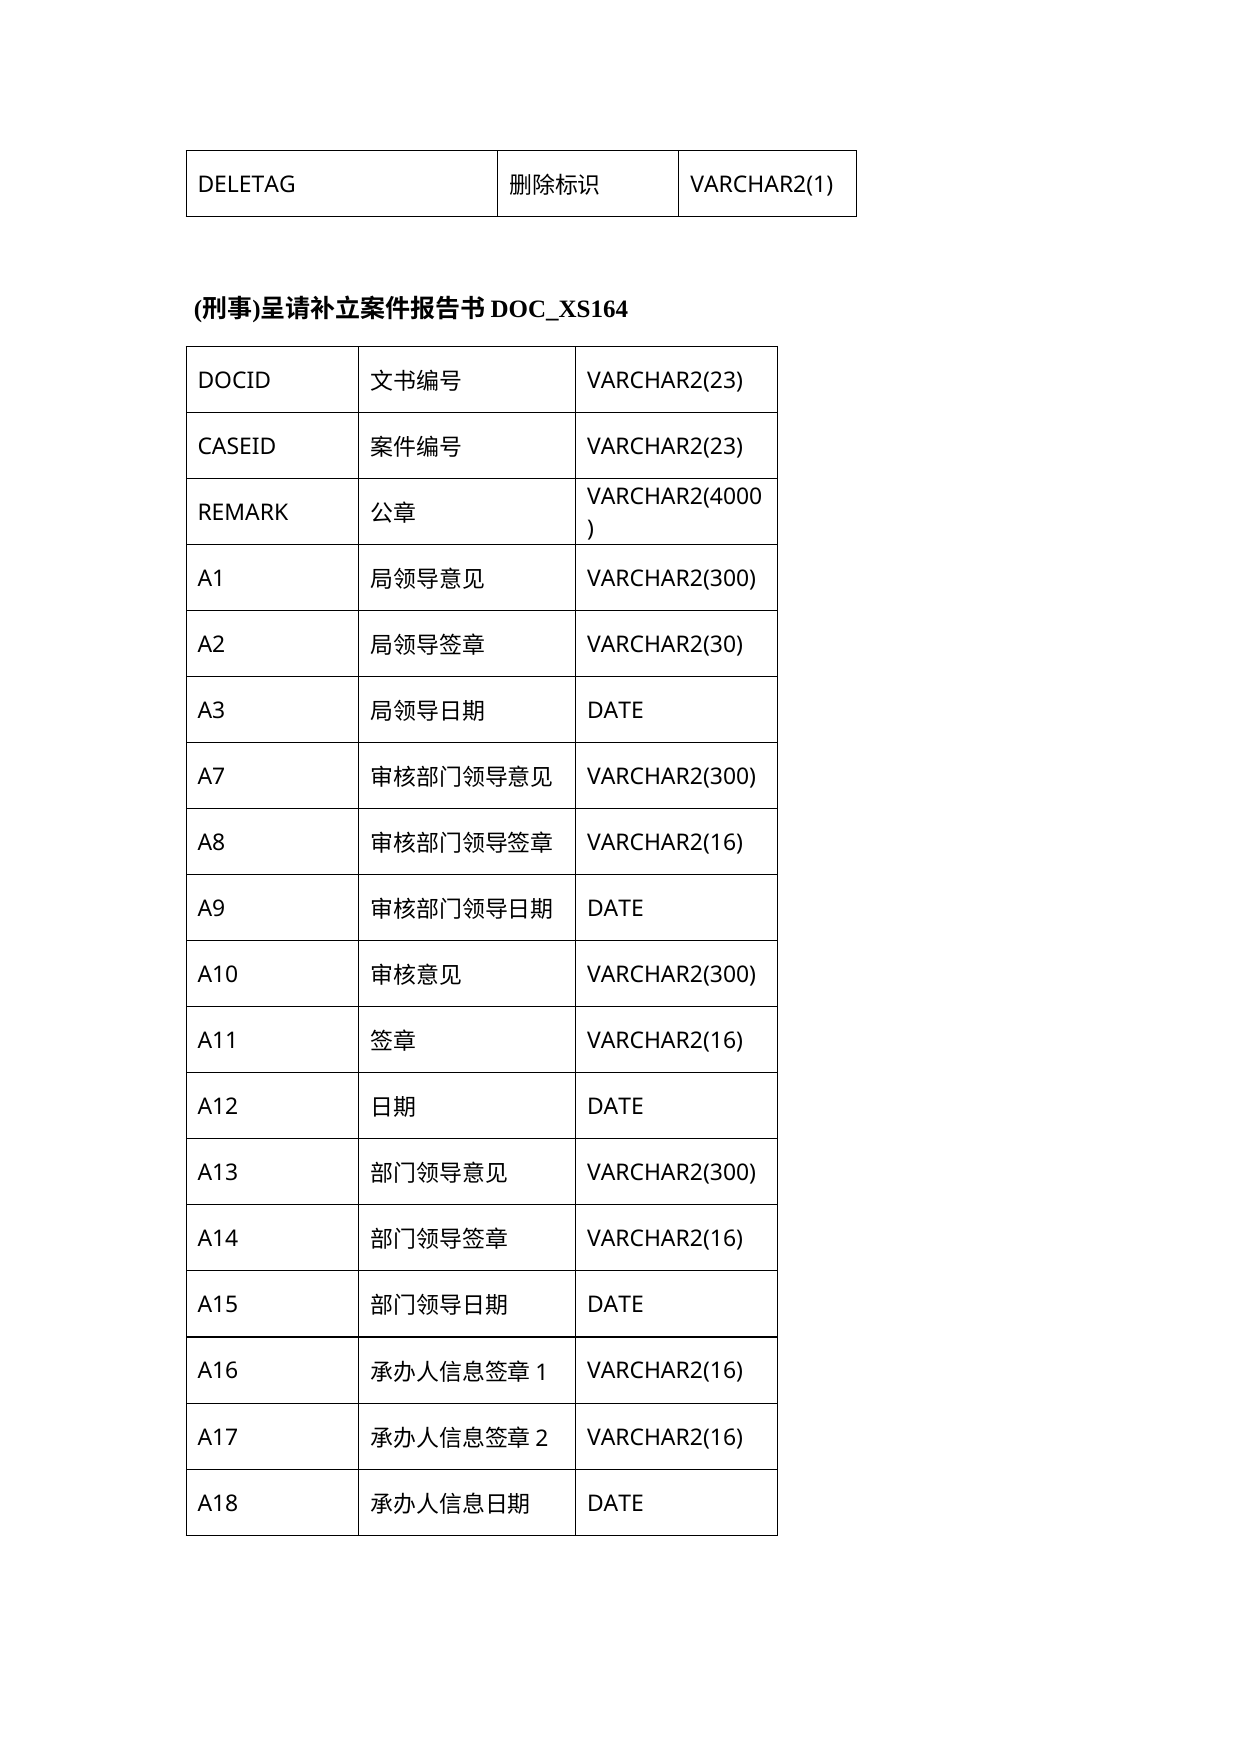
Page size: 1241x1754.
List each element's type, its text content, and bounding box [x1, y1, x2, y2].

table_cell 公章 [359, 479, 575, 544]
table_cell A11 [187, 1007, 358, 1072]
table_cell 承办人信息签章2 [359, 1404, 575, 1468]
table_cell A8 [187, 809, 358, 874]
table_cell A15 [187, 1271, 358, 1336]
table_cell 承办人信息日期 [359, 1470, 575, 1534]
table_cell DATE [576, 1073, 777, 1138]
table_cell VARCHAR2(16) [576, 1205, 777, 1270]
table_header VARCHAR2(23) [576, 347, 777, 412]
table_cell A16 [187, 1338, 358, 1402]
table_cell A18 [187, 1470, 358, 1534]
table_cell VARCHAR2(300) [576, 545, 777, 610]
table_cell DATE [576, 875, 777, 940]
table_header 文书编号 [359, 347, 575, 412]
table_cell 日期 [359, 1073, 575, 1138]
table_cell VARCHAR2(300) [576, 941, 777, 1006]
table_cell VARCHAR2(30) [576, 611, 777, 676]
table_cell A13 [187, 1139, 358, 1204]
table_cell A9 [187, 875, 358, 940]
table_cell 承办人信息签章1 [359, 1338, 575, 1402]
table_cell A10 [187, 941, 358, 1006]
table_cell 部门领导日期 [359, 1271, 575, 1336]
table_cell 局领导日期 [359, 677, 575, 742]
table_cell VARCHAR2(300) [576, 1139, 777, 1204]
table_cell VARCHAR2(23) [576, 413, 777, 478]
table_cell A3 [187, 677, 358, 742]
table_cell A7 [187, 743, 358, 808]
table_cell VARCHAR2(16) [576, 1404, 777, 1468]
subtitle (刑事)呈请补立案件报告书DOC_XS164 [187, 274, 1053, 339]
table_cell A14 [187, 1205, 358, 1270]
table_cell CASEID [187, 413, 358, 478]
table_cell VARCHAR2(300) [576, 743, 777, 808]
table_cell REMARK [187, 479, 358, 544]
table_cell DATE [576, 677, 777, 742]
table_cell VARCHAR2(16) [576, 809, 777, 874]
table_header DOCID [187, 347, 358, 412]
table_cell 案件编号 [359, 413, 575, 478]
table_cell 签章 [359, 1007, 575, 1072]
table_cell VARCHAR2(4000) [576, 479, 777, 544]
table_cell A2 [187, 611, 358, 676]
table_cell DATE [576, 1470, 777, 1534]
table_cell DATE [576, 1271, 777, 1336]
table_cell 删除标识 [498, 151, 678, 216]
table_cell A1 [187, 545, 358, 610]
table_cell 审核部门领导日期 [359, 875, 575, 940]
table_cell 审核意见 [359, 941, 575, 1006]
table_cell 局领导签章 [359, 611, 575, 676]
table_cell 局领导意见 [359, 545, 575, 610]
table_cell A17 [187, 1404, 358, 1468]
table_cell A12 [187, 1073, 358, 1138]
table_cell VARCHAR2(1) [679, 151, 856, 216]
table_cell VARCHAR2(16) [576, 1338, 777, 1402]
table_cell DELETAG [187, 151, 497, 216]
table_cell 审核部门领导意见 [359, 743, 575, 808]
table_cell 部门领导意见 [359, 1139, 575, 1204]
table_cell 部门领导签章 [359, 1205, 575, 1270]
table_cell 审核部门领导签章 [359, 809, 575, 874]
table_cell VARCHAR2(16) [576, 1007, 777, 1072]
